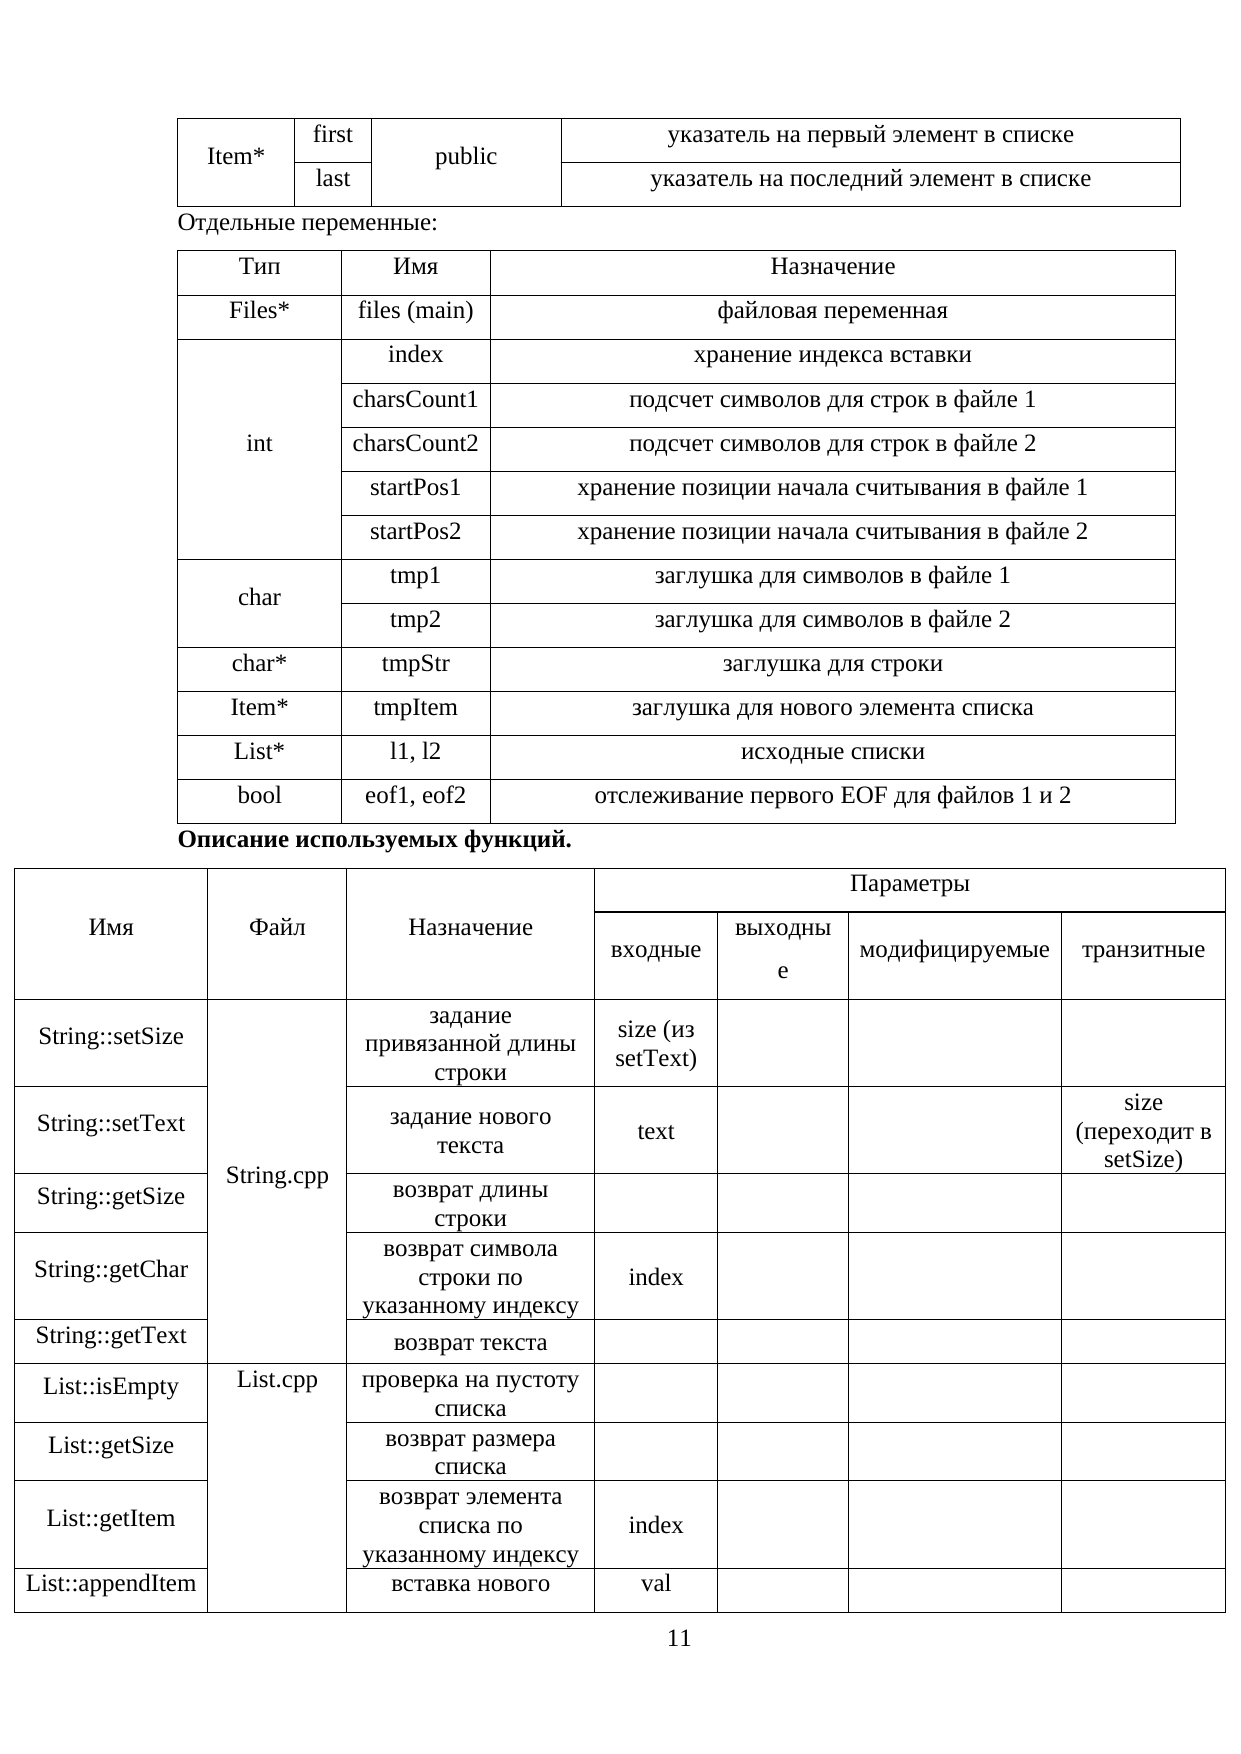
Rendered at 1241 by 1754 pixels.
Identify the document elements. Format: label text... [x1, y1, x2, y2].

table_cell задание привязанной длины строки [347, 1000, 594, 1086]
table_cell [595, 1364, 717, 1422]
table_cell char* [178, 648, 341, 691]
table_cell [718, 1320, 848, 1363]
table_cell [1062, 1364, 1225, 1422]
table_cell хранение позиции начала считывания в файле 1 [491, 472, 1175, 515]
table_cell index [595, 1481, 717, 1567]
table_cell l1, l2 [342, 736, 490, 779]
table_cell String::getText [15, 1320, 207, 1363]
table_header Назначение [491, 251, 1175, 294]
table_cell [347, 1569, 594, 1612]
table_cell [718, 1569, 848, 1612]
table_header Имя [15, 869, 207, 999]
table_header Файл [208, 869, 346, 999]
table_cell подсчет символов для строк в файле 2 [491, 428, 1175, 471]
table_cell [1062, 1000, 1225, 1086]
table_cell [849, 1174, 1061, 1232]
table_cell Item* [178, 692, 341, 735]
table_header Имя [342, 251, 490, 294]
table_cell bool [178, 780, 341, 823]
table_cell charsCount1 [342, 384, 490, 427]
table_cell [595, 1320, 717, 1363]
table_cell [849, 1087, 1061, 1173]
table_cell index [342, 340, 490, 383]
table_cell [718, 1233, 848, 1319]
text Отдельные переменные: [177, 207, 1181, 236]
table_cell указатель на последний элемент в списке [562, 163, 1180, 206]
table_cell [595, 1174, 717, 1232]
table_cell хранение позиции начала считывания в файле 2 [491, 516, 1175, 559]
table_cell String::setSize [15, 1000, 207, 1086]
table_cell files (main) [342, 296, 490, 338]
table_cell хранение индекса вставки [491, 340, 1175, 383]
table_cell char [178, 560, 341, 647]
table_cell first [295, 119, 371, 162]
table_cell Files* [178, 296, 341, 338]
table_cell text [595, 1087, 717, 1173]
table_cell List::isEmpty [15, 1364, 207, 1422]
table_cell tmpItem [342, 692, 490, 735]
table_cell charsCount2 [342, 428, 490, 471]
table_cell [595, 1423, 717, 1480]
table_cell [1062, 1233, 1225, 1319]
table_cell tmpStr [342, 648, 490, 691]
table_cell String::getSize [15, 1174, 207, 1232]
table_cell задание нового текста [347, 1087, 594, 1173]
table_cell [1062, 1481, 1225, 1567]
table_cell List::getSize [15, 1423, 207, 1480]
table_cell проверка на пустоту списка [347, 1364, 594, 1422]
table_cell val [595, 1569, 717, 1612]
table_cell выходные [718, 913, 848, 999]
table_cell заглушка для символов в файле 1 [491, 560, 1175, 603]
table_cell возврат элемента списка по указанному индексу [347, 1481, 594, 1567]
table_cell List* [178, 736, 341, 779]
table_cell заглушка для строки [491, 648, 1175, 691]
table_cell List::getItem [15, 1481, 207, 1567]
table_header Назначение [347, 869, 594, 999]
table_cell index [595, 1233, 717, 1319]
table_cell [718, 1481, 848, 1567]
table_cell last [295, 163, 371, 206]
table_cell [1062, 1320, 1225, 1363]
table_cell [718, 1000, 848, 1086]
table_cell String.cpp [208, 1000, 346, 1363]
table_cell [849, 1364, 1061, 1422]
table_header Параметры [595, 869, 1225, 911]
table_cell подсчет символов для строк в файле 1 [491, 384, 1175, 427]
table_cell eof1, eof2 [342, 780, 490, 823]
table_cell [849, 1569, 1061, 1612]
table_cell транзитные [1062, 913, 1225, 999]
table_cell List.cpp [208, 1364, 346, 1612]
table_cell заглушка для нового элемента списка [491, 692, 1175, 735]
table_cell [1062, 1174, 1225, 1232]
table_cell List::appendItem [15, 1569, 207, 1612]
table_cell исходные списки [491, 736, 1175, 779]
table_cell [1062, 1569, 1225, 1612]
table_cell отслеживание первого EOF для файлов 1 и 2 [491, 780, 1175, 823]
table_cell [849, 1000, 1061, 1086]
table_cell [718, 1423, 848, 1480]
table_cell size (из setText) [595, 1000, 717, 1086]
table_cell startPos1 [342, 472, 490, 515]
table_cell tmp2 [342, 604, 490, 647]
table_cell модифицируемые [849, 913, 1061, 999]
table_cell Item* [178, 119, 294, 206]
table_cell [849, 1320, 1061, 1363]
table_cell указатель на первый элемент в списке [562, 119, 1180, 162]
table_cell [849, 1233, 1061, 1319]
table_cell String::setText [15, 1087, 207, 1173]
table_cell int [178, 340, 341, 559]
table_cell возврат символа строки по указанному индексу [347, 1233, 594, 1319]
table_cell String::getChar [15, 1233, 207, 1319]
table_cell tmp1 [342, 560, 490, 603]
table_cell [718, 1087, 848, 1173]
table_cell [718, 1174, 848, 1232]
table_header Тип [178, 251, 341, 294]
table_cell [718, 1364, 848, 1422]
table_cell возврат текста [347, 1320, 594, 1363]
table_cell возврат размера списка [347, 1423, 594, 1480]
table_cell входные [595, 913, 717, 999]
table_cell startPos2 [342, 516, 490, 559]
table_cell [849, 1481, 1061, 1567]
table_cell файловая переменная [491, 296, 1175, 338]
text Описание используемых функций. [177, 824, 1181, 853]
table_cell возврат длины строки [347, 1174, 594, 1232]
table_cell [849, 1423, 1061, 1480]
table_cell size (переходит в setSize) [1062, 1087, 1225, 1173]
table_cell [1062, 1423, 1225, 1480]
table_cell заглушка для символов в файле 2 [491, 604, 1175, 647]
table_cell public [372, 119, 561, 206]
